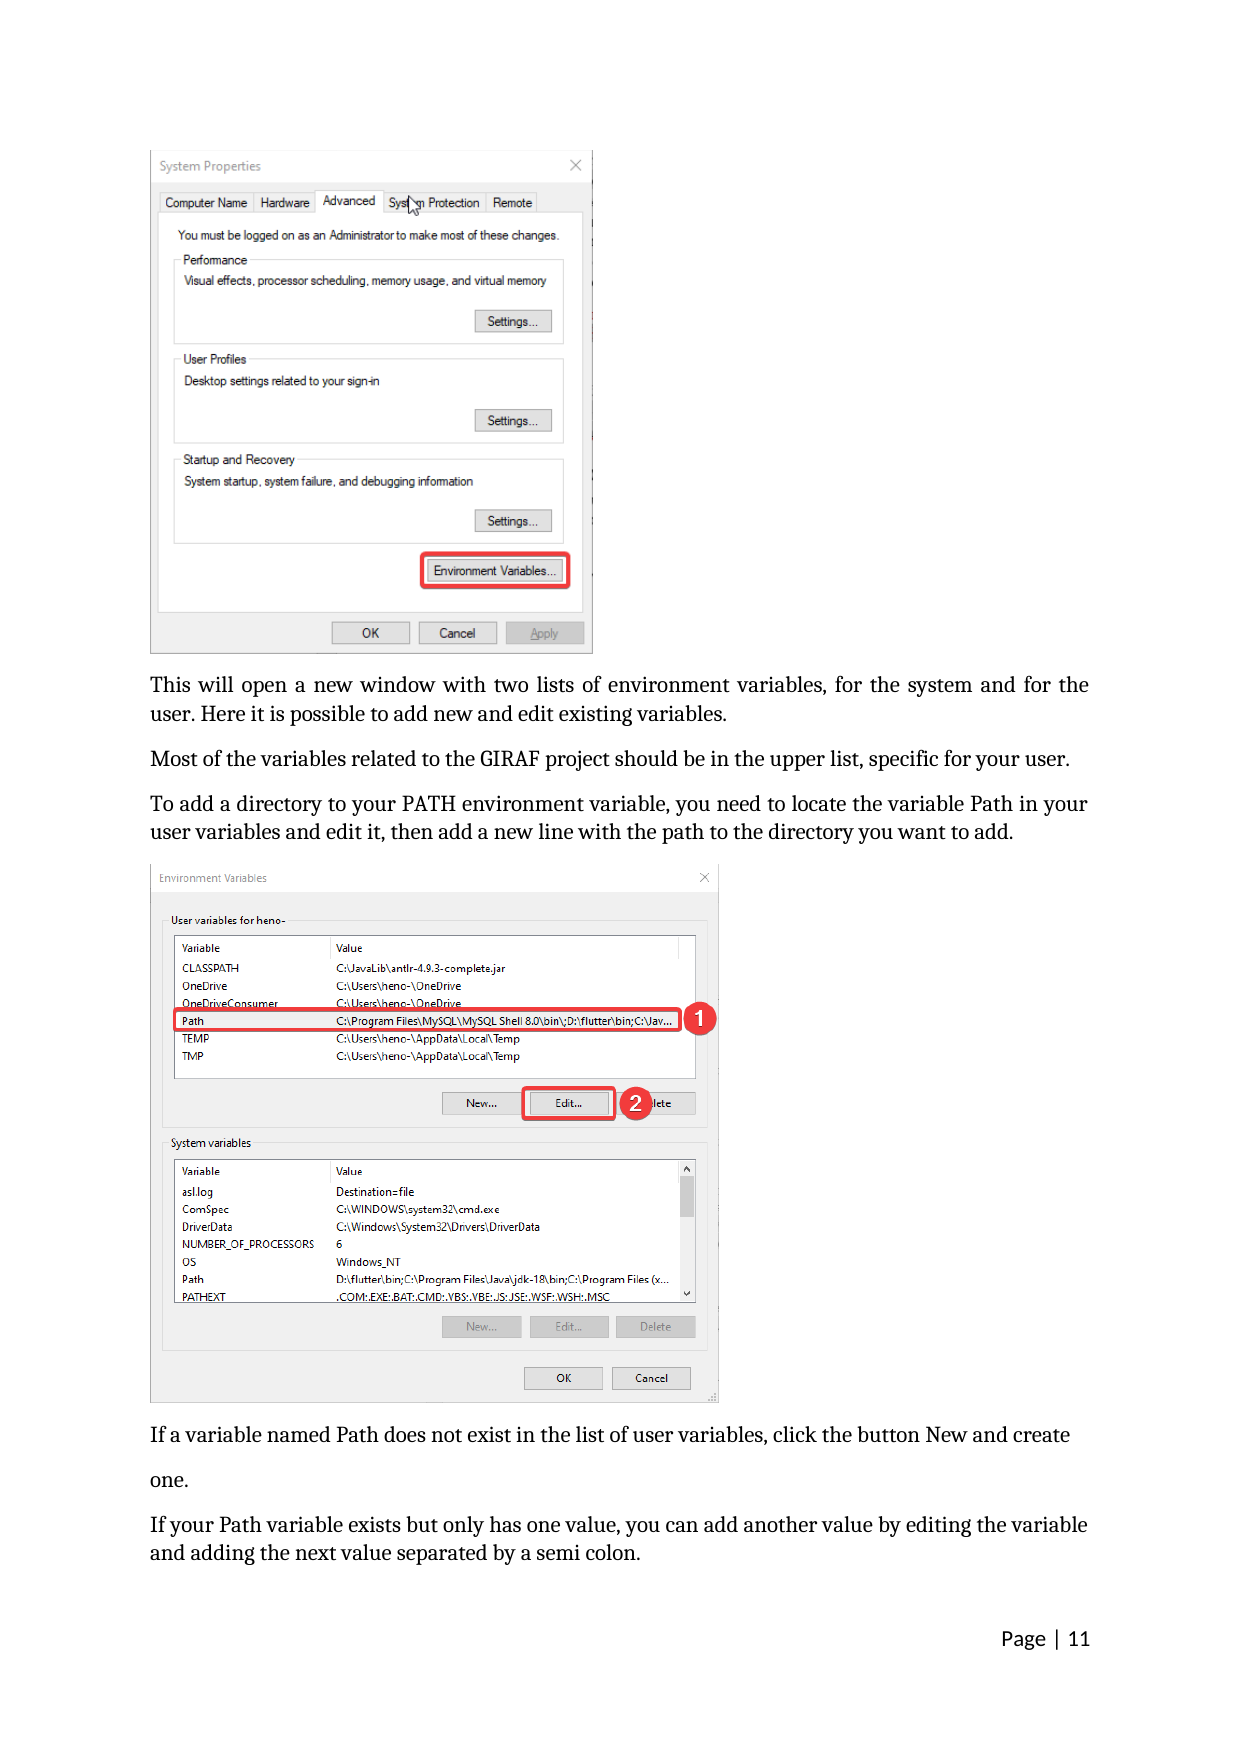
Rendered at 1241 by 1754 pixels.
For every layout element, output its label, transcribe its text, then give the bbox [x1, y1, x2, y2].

text one. [150, 1466, 1090, 1493]
picture [150, 864, 719, 1403]
picture [150, 150, 593, 654]
text This will open a new window with two lists of environment variables, for the system and for the user. Here it is possible to add new and edit existing variables. [150, 672, 1090, 727]
text If your Path variable exists but only has one value, you can add another value by editing the variable and adding the next value separated by a semi colon. [150, 1512, 1090, 1566]
text To add a directory to your PATH environment variable, you need to locate the variable Path in your user variables and edit it, then add a new line with the path to the directory you want to add. [150, 791, 1090, 845]
text If a variable named Path does not exist in the list of user variables, click the button New and create [150, 1421, 1090, 1448]
text Most of the variables related to the GIRAF project should be in the upper list, specific for your user. [150, 745, 1090, 772]
